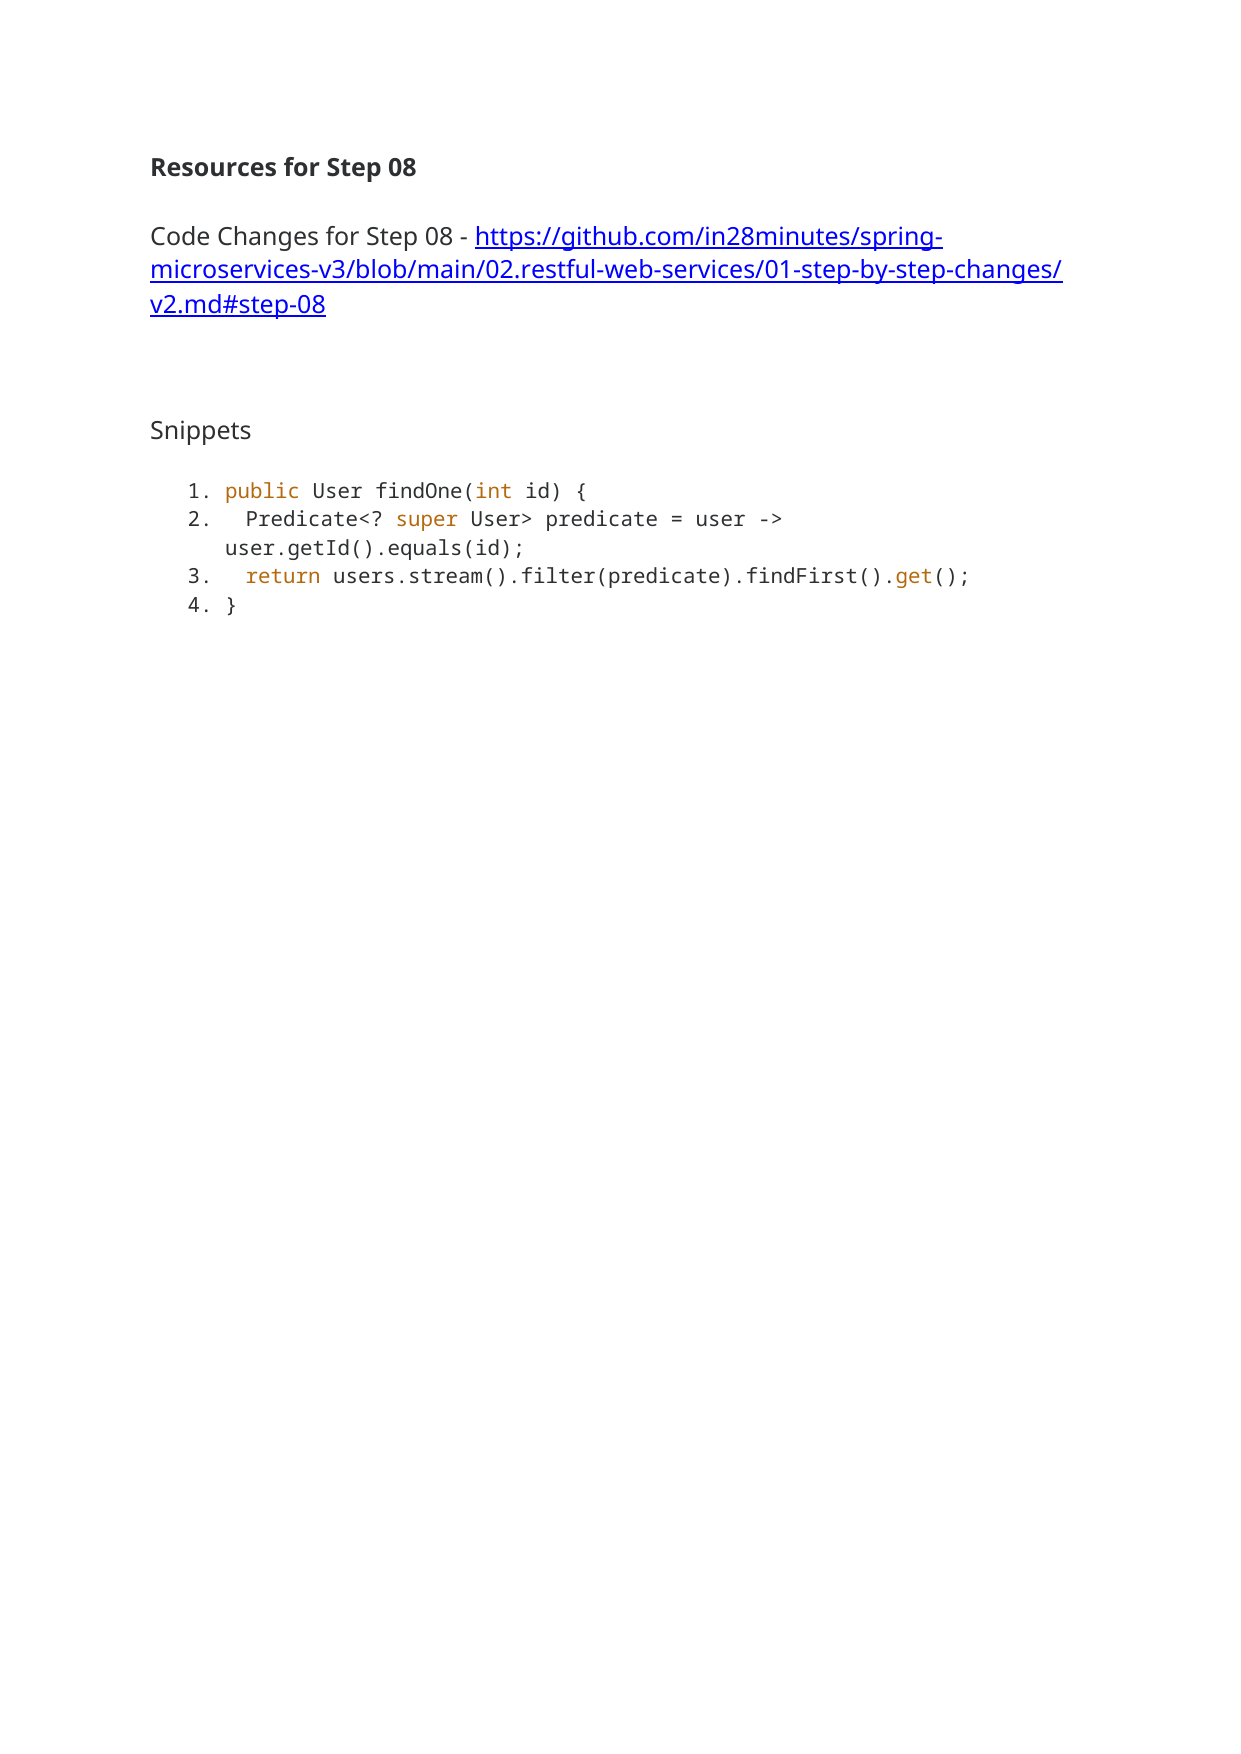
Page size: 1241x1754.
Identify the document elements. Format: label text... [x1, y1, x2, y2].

list public User findOne(int id) { [187, 476, 1090, 504]
text Code Changes for Step 08 - https://github.com/in28minutes/spring-microservices-v3/blob/main/02.restful-web-services/01-step-by-step-changes/v2.md#step-08 [150, 218, 1090, 320]
list return users.stream().filter(predicate).findFirst().get(); [187, 561, 1090, 590]
text Resources for Step 08 [150, 150, 1090, 184]
list Predicate<? super User> predicate = user -> user.getId().equals(id); [187, 504, 1090, 561]
text Snippets [150, 413, 1090, 447]
list } [187, 590, 1090, 618]
